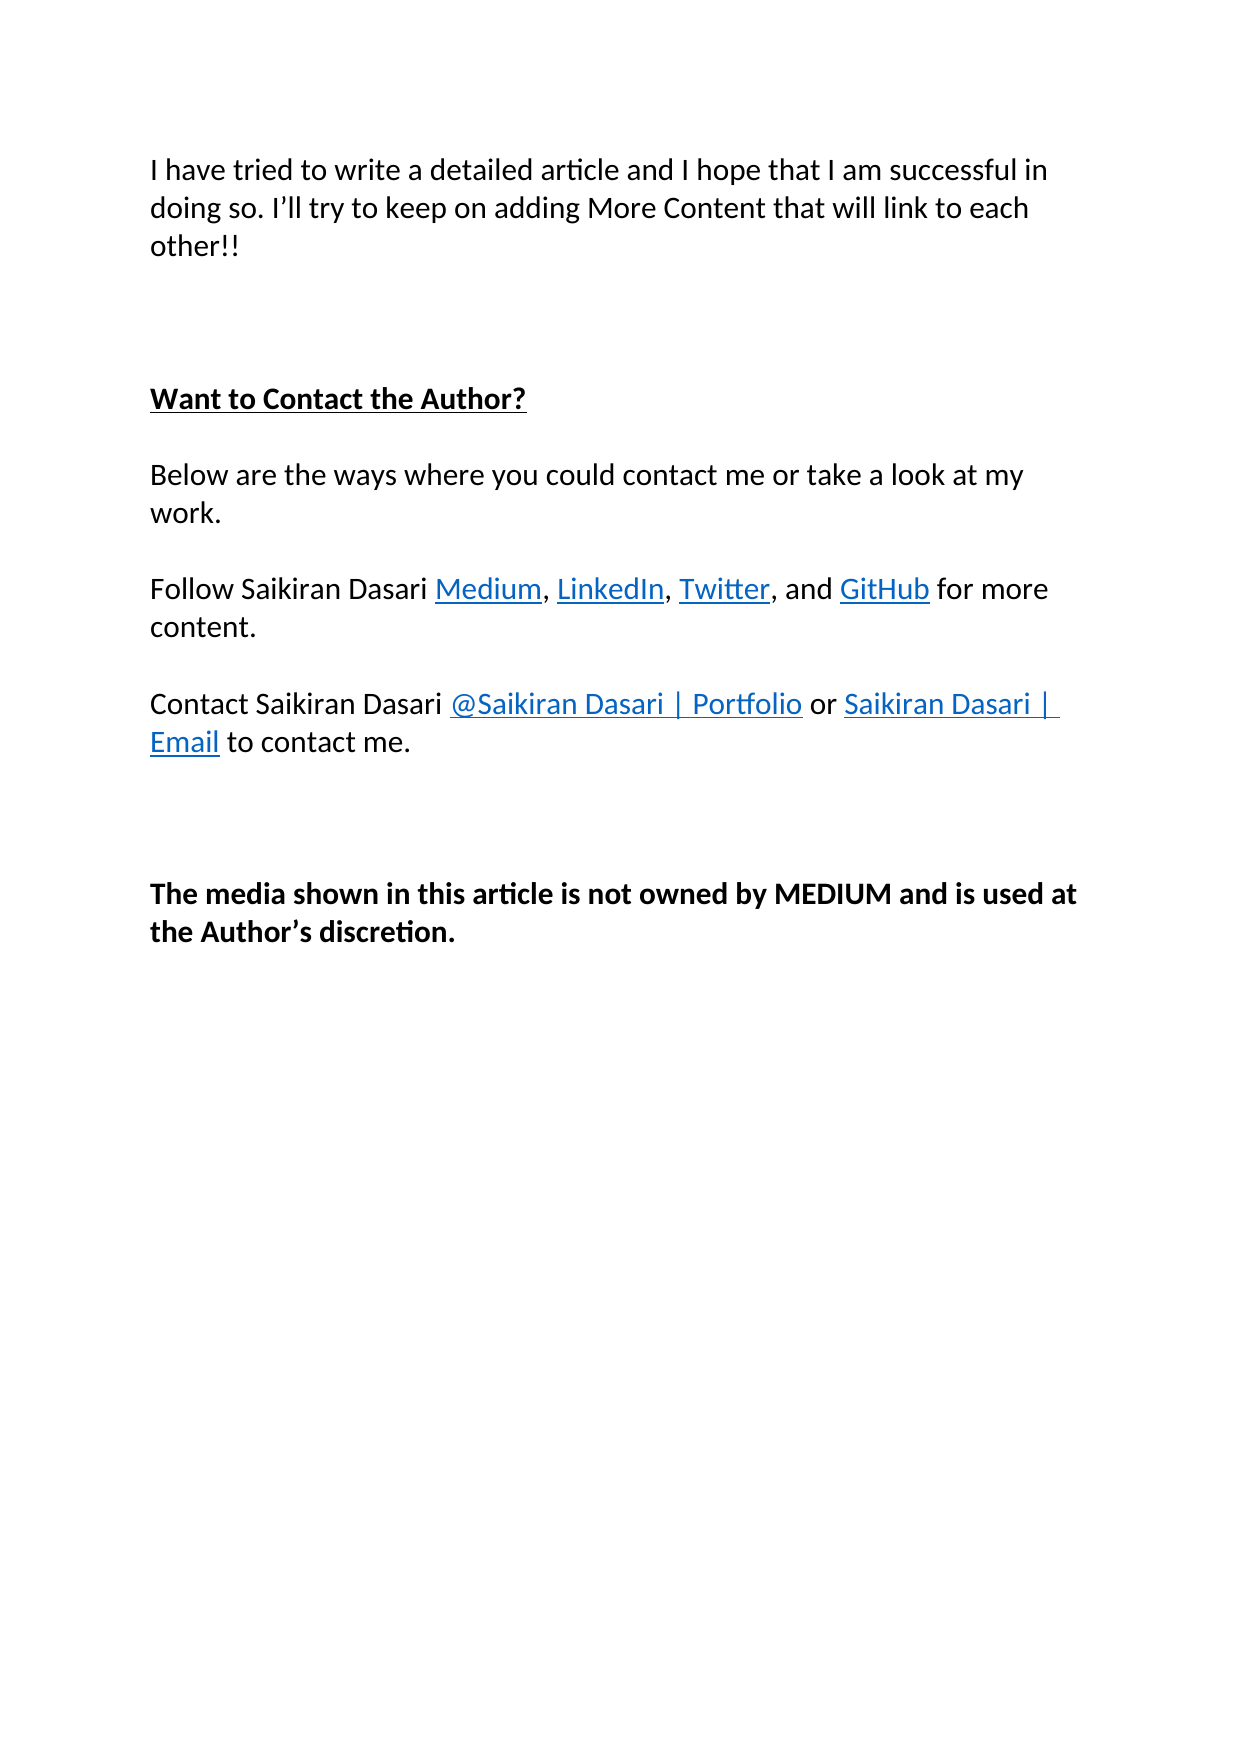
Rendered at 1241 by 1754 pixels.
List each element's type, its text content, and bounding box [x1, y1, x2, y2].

text Below are the ways where you could contact me or take a look at my work. [150, 455, 1090, 531]
text Want to Contact the Author? [150, 379, 1090, 417]
text Contact Saikiran Dasari @Saikiran Dasari | Portfolio or Saikiran Dasari | Email to contact me. [150, 684, 1090, 760]
text Follow Saikiran Dasari Medium, LinkedIn, Twitter, and GitHub for more content. [150, 569, 1090, 646]
text The media shown in this article is not owned by MEDIUM and is used at the Author’s discretion. [150, 874, 1090, 951]
text I have tried to write a detailed article and I hope that I am successful in doing so. I’ll try to keep on adding More Content that will link to each other!! [150, 150, 1090, 264]
